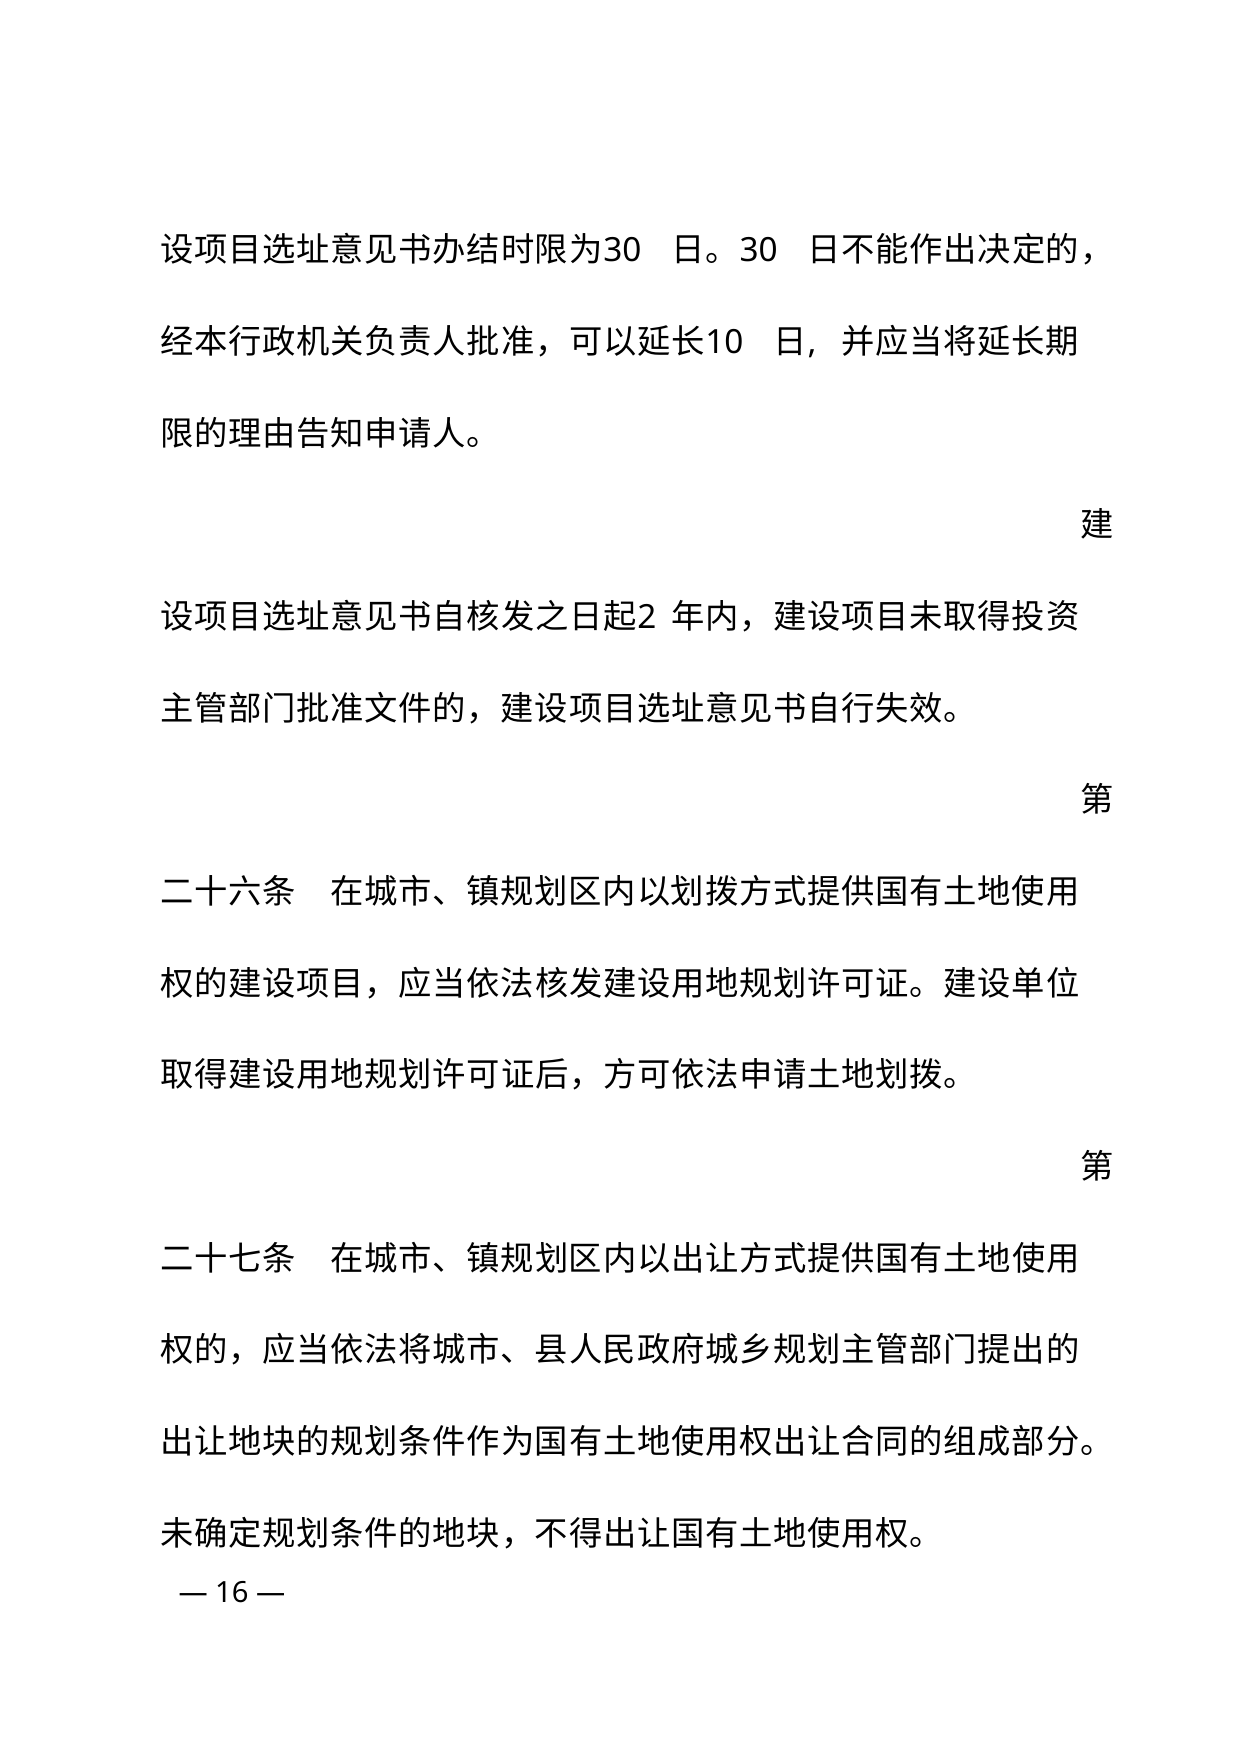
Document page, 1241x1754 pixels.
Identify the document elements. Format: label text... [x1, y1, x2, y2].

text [160, 201, 1080, 476]
text 第二十七条 在城市、镇规划区内以出让方式提供国有土地使用权的，应当依法将城市、县人民政府城乡规划主管部门提出的出让地块的规划条件作为国有土地使用权出让合同的组成部分。未确定规划条件的地块，不得出让国有土地使用权。 [160, 1118, 1080, 1576]
text 第二十六条 在城市、镇规划区内以划拨方式提供国有土地使用权的建设项目，应当依法核发建设用地规划许可证。建设单位取得建设用地规划许可证后，方可依法申请土地划拨。 [160, 751, 1080, 1118]
text 建设项目选址意见书自核发之日起2年内，建设项目未取得投资主管部门批准文件的，建设项目选址意见书自行失效。 [160, 476, 1080, 751]
